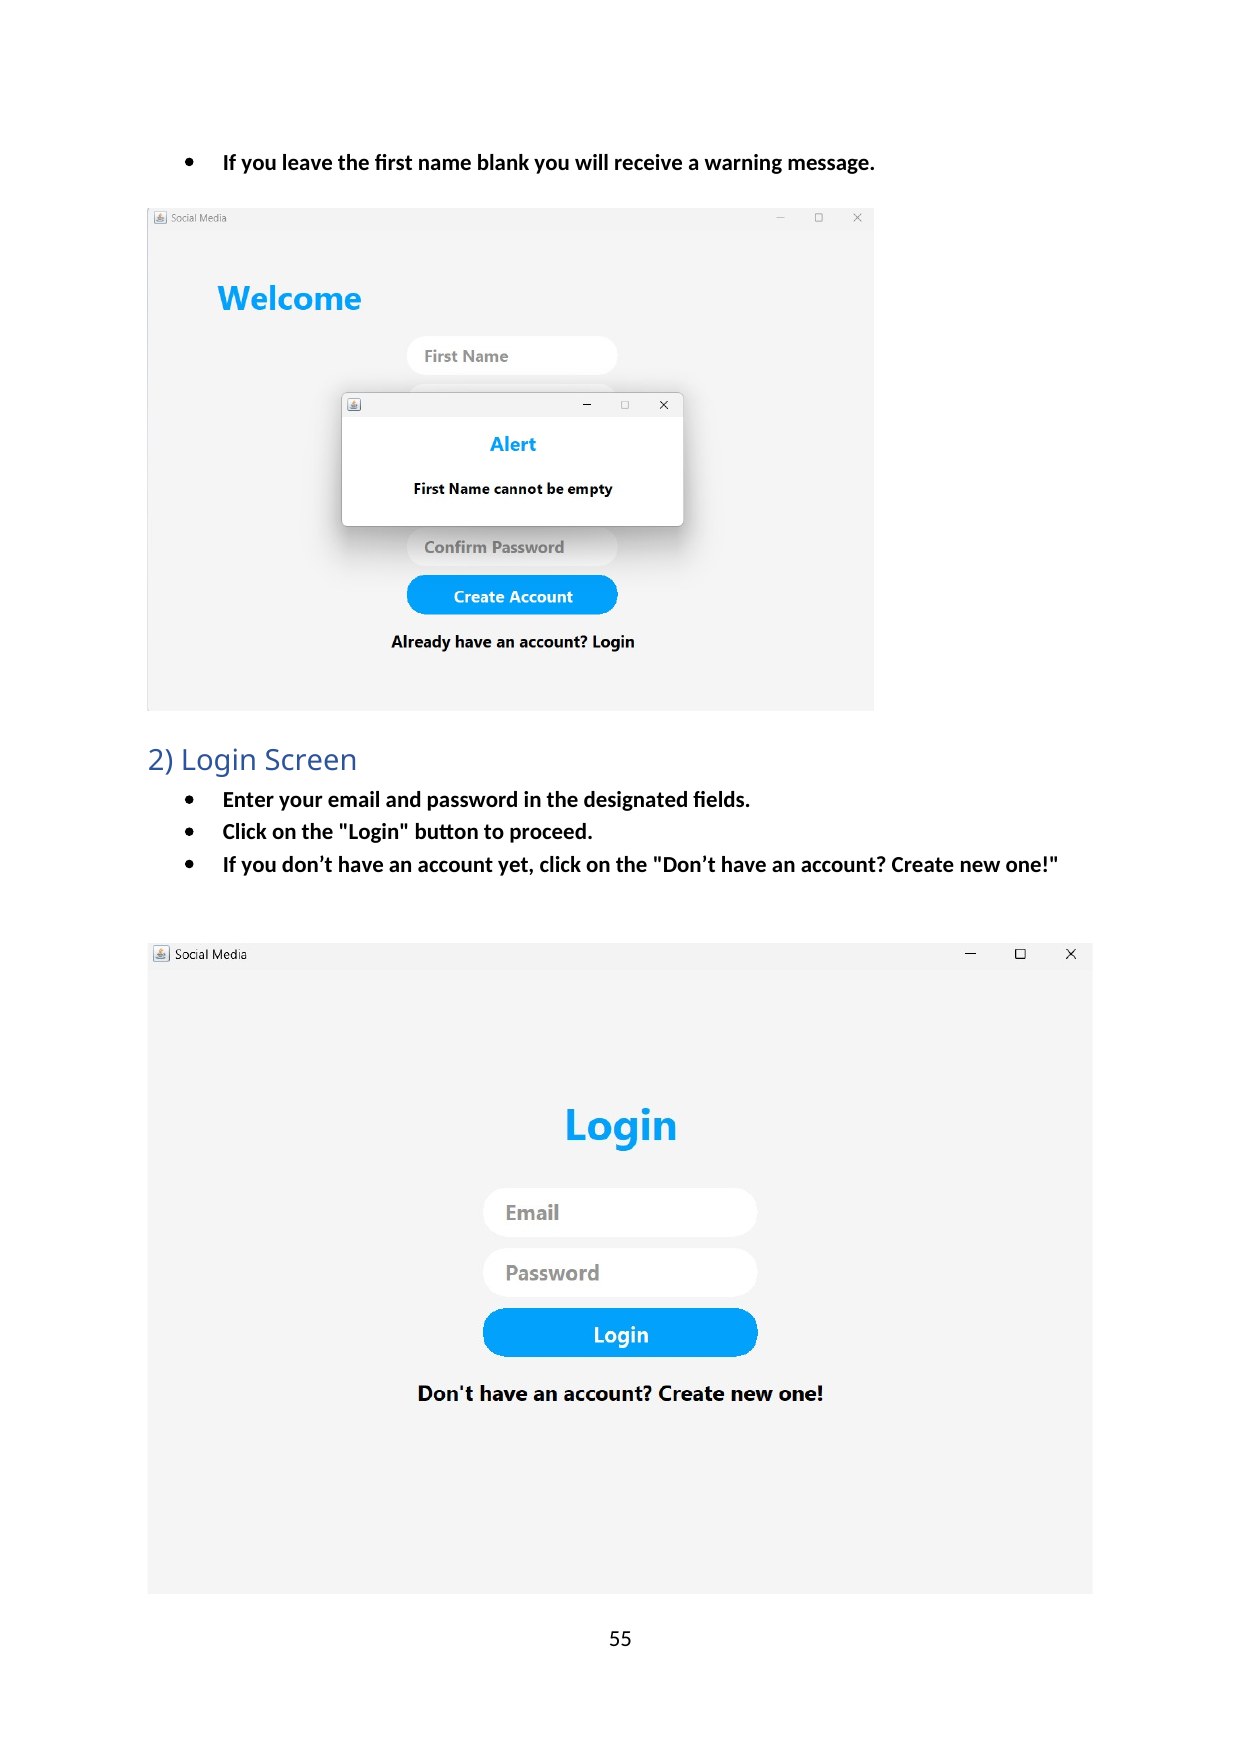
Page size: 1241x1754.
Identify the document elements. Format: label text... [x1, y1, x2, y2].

list Click on the "Login" button to proceed. [185, 817, 1093, 846]
picture [147, 208, 874, 711]
list If you leave the first name blank you will receive a warning message. [185, 148, 1093, 176]
picture [147, 943, 1093, 1594]
subtitle 2) Login Screen [148, 740, 1093, 779]
list If you don’t have an account yet, click on the "Don’t have an account? Create new one!" [185, 850, 1093, 878]
list Enter your email and password in the designated fields. [185, 785, 1093, 813]
